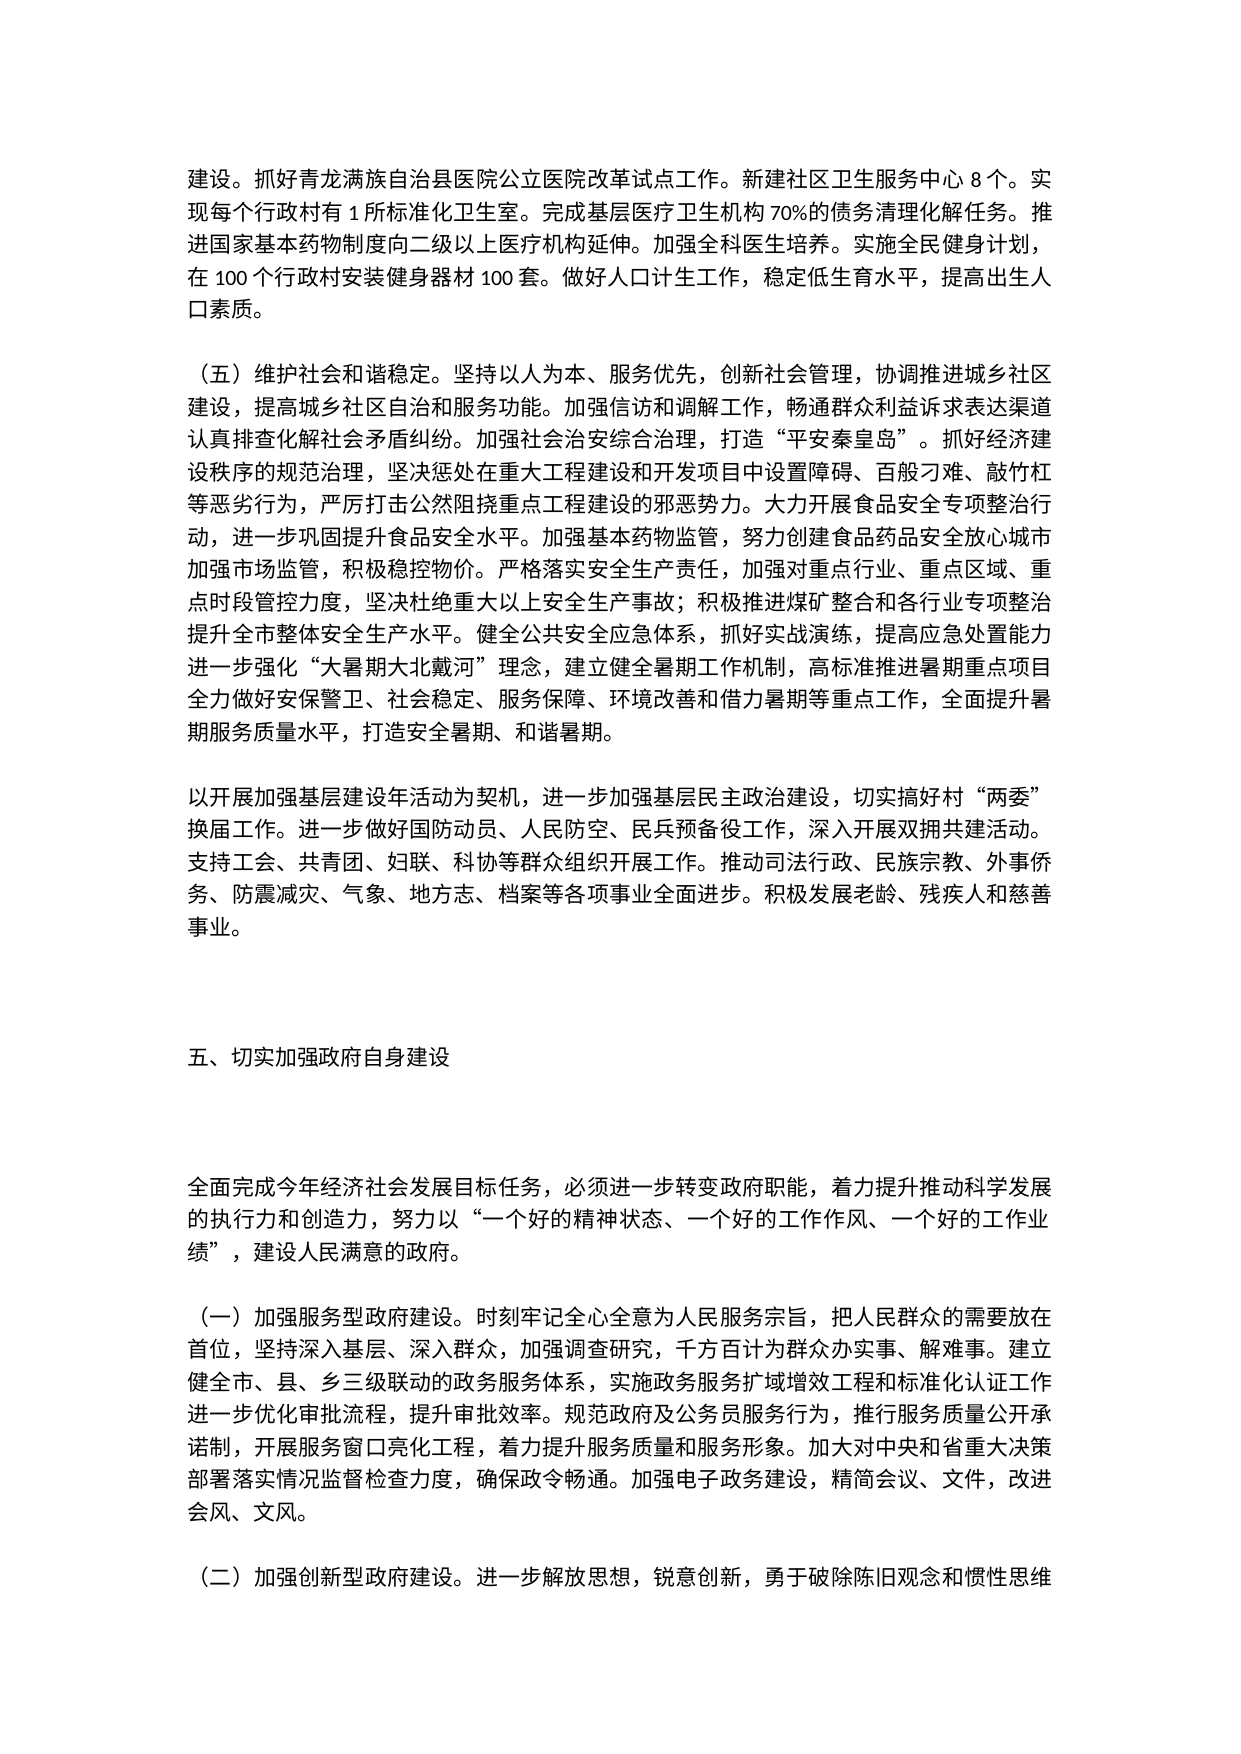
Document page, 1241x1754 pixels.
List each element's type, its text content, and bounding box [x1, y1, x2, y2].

text 全面完成今年经济社会发展目标任务，必须进一步转变政府职能，着力提升推动科学发展的执行力和创造力，努力以“一个好的精神状态、一个好的工作作风、一个好的工作业绩”，建设人民满意的政府。 [187, 1169, 1053, 1267]
text 五、切实加强政府自身建设 [187, 1039, 1053, 1072]
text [187, 162, 1053, 324]
text （一）加强服务型政府建设。时刻牢记全心全意为人民服务宗旨，把人民群众的需要放在首位，坚持深入基层、深入群众，加强调查研究，千方百计为群众办实事、解难事。建立健全市、县、乡三级联动的政务服务体系，实施政务服务扩域增效工程和标准化认证工作，进一步优化审批流程，提升审批效率。规范政府及公务员服务行为，推行服务质量公开承诺制，开展服务窗口亮化工程，着力提升服务质量和服务形象。加大对中央和省重大决策部署落实情况监督检查力度，确保政令畅通。加强电子政务建设，精简会议、文件，改进会风、文风。 [187, 1299, 1053, 1527]
text 以开展加强基层建设年活动为契机，进一步加强基层民主政治建设，切实搞好村“两委”换届工作。进一步做好国防动员、人民防空、民兵预备役工作，深入开展双拥共建活动。支持工会、共青团、妇联、科协等群众组织开展工作。推动司法行政、民族宗教、外事侨务、防震减灾、气象、地方志、档案等各项事业全面进步。积极发展老龄、残疾人和慈善事业。 [187, 779, 1053, 942]
text （五）维护社会和谐稳定。坚持以人为本、服务优先，创新社会管理，协调推进城乡社区建设，提高城乡社区自治和服务功能。加强信访和调解工作，畅通群众利益诉求表达渠道，认真排查化解社会矛盾纠纷。加强社会治安综合治理，打造“平安秦皇岛”。抓好经济建设秩序的规范治理，坚决惩处在重大工程建设和开发项目中设置障碍、百般刁难、敲竹杠等恶劣行为，严厉打击公然阻挠重点工程建设的邪恶势力。大力开展食品安全专项整治行动，进一步巩固提升食品安全水平。加强基本药物监管，努力创建食品药品安全放心城市。加强市场监管，积极稳控物价。严格落实安全生产责任，加强对重点行业、重点区域、重点时段管控力度，坚决杜绝重大以上安全生产事故；积极推进煤矿整合和各行业专项整治，提升全市整体安全生产水平。健全公共安全应急体系，抓好实战演练，提高应急处置能力。进一步强化“大暑期大北戴河”理念，建立健全暑期工作机制，高标准推进暑期重点项目，全力做好安保警卫、社会稳定、服务保障、环境改善和借力暑期等重点工作，全面提升暑期服务质量水平，打造安全暑期、和谐暑期。 [187, 357, 1053, 747]
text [187, 1559, 1053, 1592]
